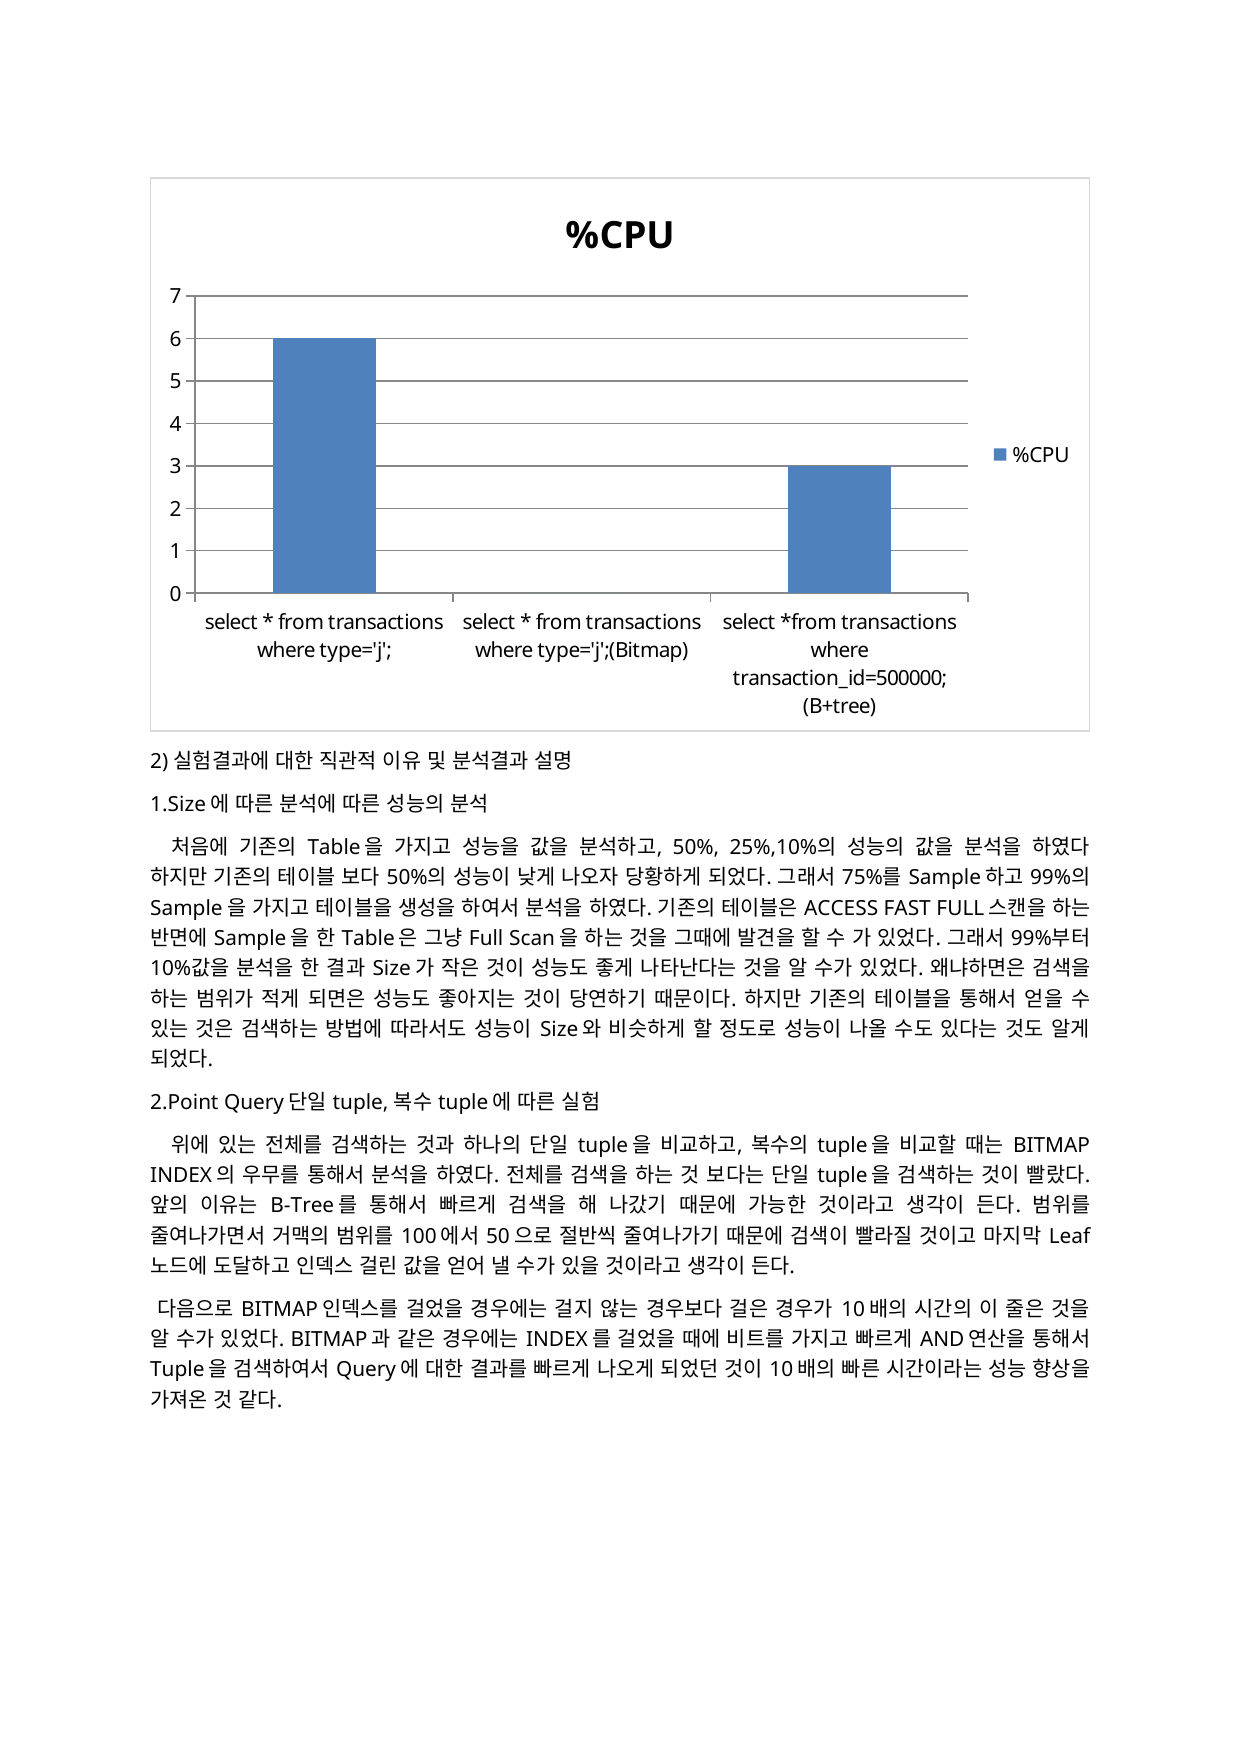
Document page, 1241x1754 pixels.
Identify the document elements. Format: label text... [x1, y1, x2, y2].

text 2.Point Query단일 tuple, 복수 tuple에 따른 실험 [150, 1085, 1090, 1116]
text 처음에 기존의 Table을 가지고 성능을 값을 분석하고, 50%, 25%,10%의 성능의 값을 분석을 하였다 하지만 기존의 테이블 보다 50%의 성능이 낮게 나오자 당황하게 되었다. 그래서 75%를 Sample하고 99%의 Sample을 가지고 테이블을 생성을 하여서 분석을 하였다. 기존의 테이블은 ACCESS FAST FULL스캔을 하는 반면에 Sample을 한 Table은 그냥 Full Scan을 하는 것을 그때에 발견을 할 수 가 있었다. 그래서 99%부터 10%값을 분석을 한 결과 Size가 작은 것이 성능도 좋게 나타난다는 것을 알 수가 있었다. 왜냐하면은 검색을 하는 범위가 적게 되면은 성능도 좋아지는 것이 당연하기 때문이다. 하지만 기존의 테이블을 통해서 얻을 수 있는 것은 검색하는 방법에 따라서도 성능이 Size와 비슷하게 할 정도로 성능이 나올 수도 있다는 것도 알게 되었다. [150, 830, 1090, 1073]
text 위에 있는 전체를 검색하는 것과 하나의 단일 tuple을 비교하고, 복수의 tuple을 비교할 때는 BITMAP INDEX의 우무를 통해서 분석을 하였다. 전체를 검색을 하는 것 보다는 단일 tuple을 검색하는 것이 빨랐다. 앞의 이유는 B-Tree를 통해서 빠르게 검색을 해 나갔기 때문에 가능한 것이라고 생각이 든다. 범위를 줄여나가면서 거맥의 범위를 100에서 50으로 절반씩 줄여나가기 때문에 검색이 빨라질 것이고 마지막 Leaf노드에 도달하고 인덱스 걸린 값을 얻어 낼 수가 있을 것이라고 생각이 든다. [150, 1128, 1090, 1279]
text 다음으로 BITMAP인덱스를 걸었을 경우에는 걸지 않는 경우보다 걸은 경우가 10배의 시간의 이 줄은 것을 알 수가 있었다. BITMAP과 같은 경우에는 INDEX를 걸었을 때에 비트를 가지고 빠르게 AND연산을 통해서 Tuple을 검색하여서 Query에 대한 결과를 빠르게 나오게 되었던 것이 10배의 빠른 시간이라는 성능 향상을 가져온 것 같다. [150, 1292, 1090, 1413]
text 2) 실험결과에 대한 직관적 이유 및 분석결과 설명 [150, 744, 1090, 775]
text 1.Size에 따른 분석에 따른 성능의 분석 [150, 787, 1090, 818]
